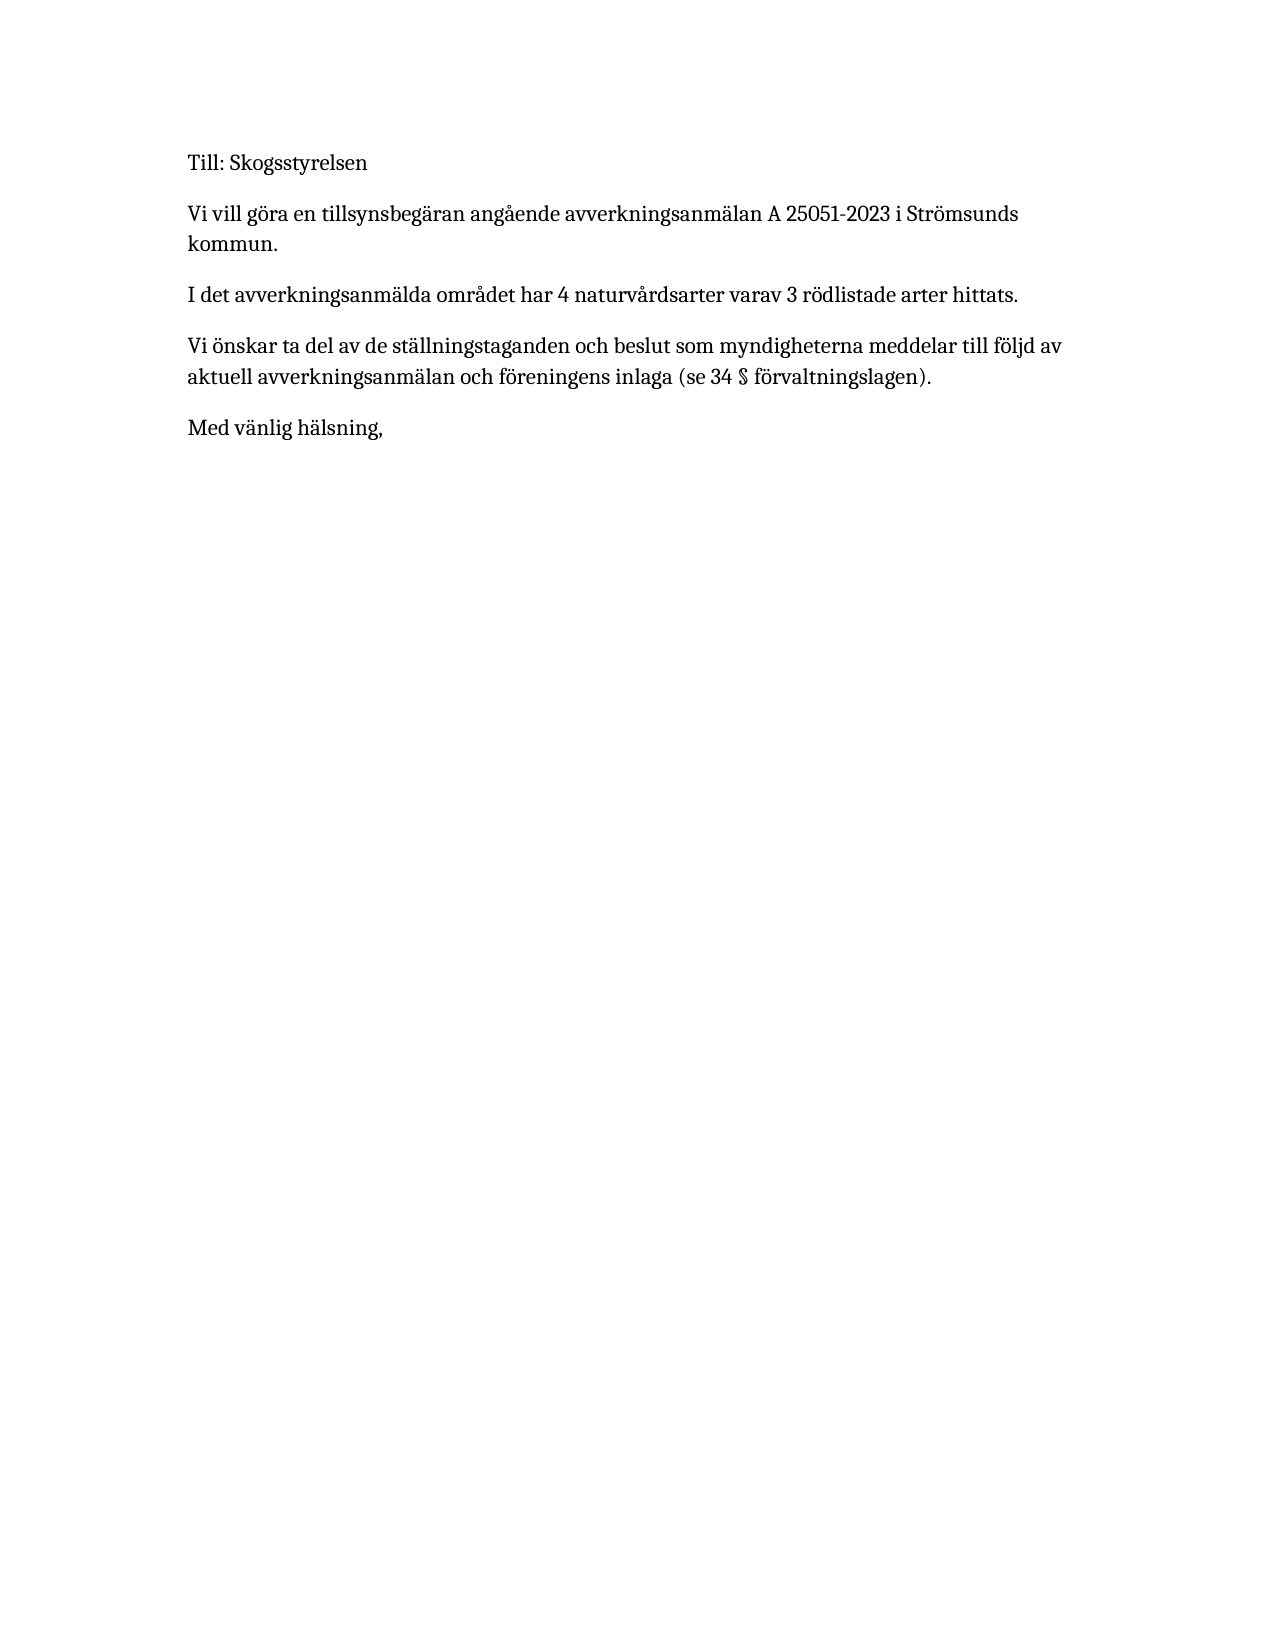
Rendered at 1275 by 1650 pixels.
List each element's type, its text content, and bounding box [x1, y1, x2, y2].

text Med vänlig hälsning, [187, 414, 1087, 471]
text Till: Skogsstyrelsen [187, 150, 1087, 176]
text Vi vill göra en tillsynsbegäran angående avverkningsanmälan A 25051-2023 i Strömsunds kommun. [187, 201, 1087, 258]
text Vi önskar ta del av de ställningstaganden och beslut som myndigheterna meddelar till följd av aktuell avverkningsanmälan och föreningens inlaga (se 34 § förvaltningslagen). [187, 333, 1087, 390]
text I det avverkningsanmälda området har 4 naturvårdsarter varav 3 rödlistade arter hittats. [187, 282, 1087, 309]
